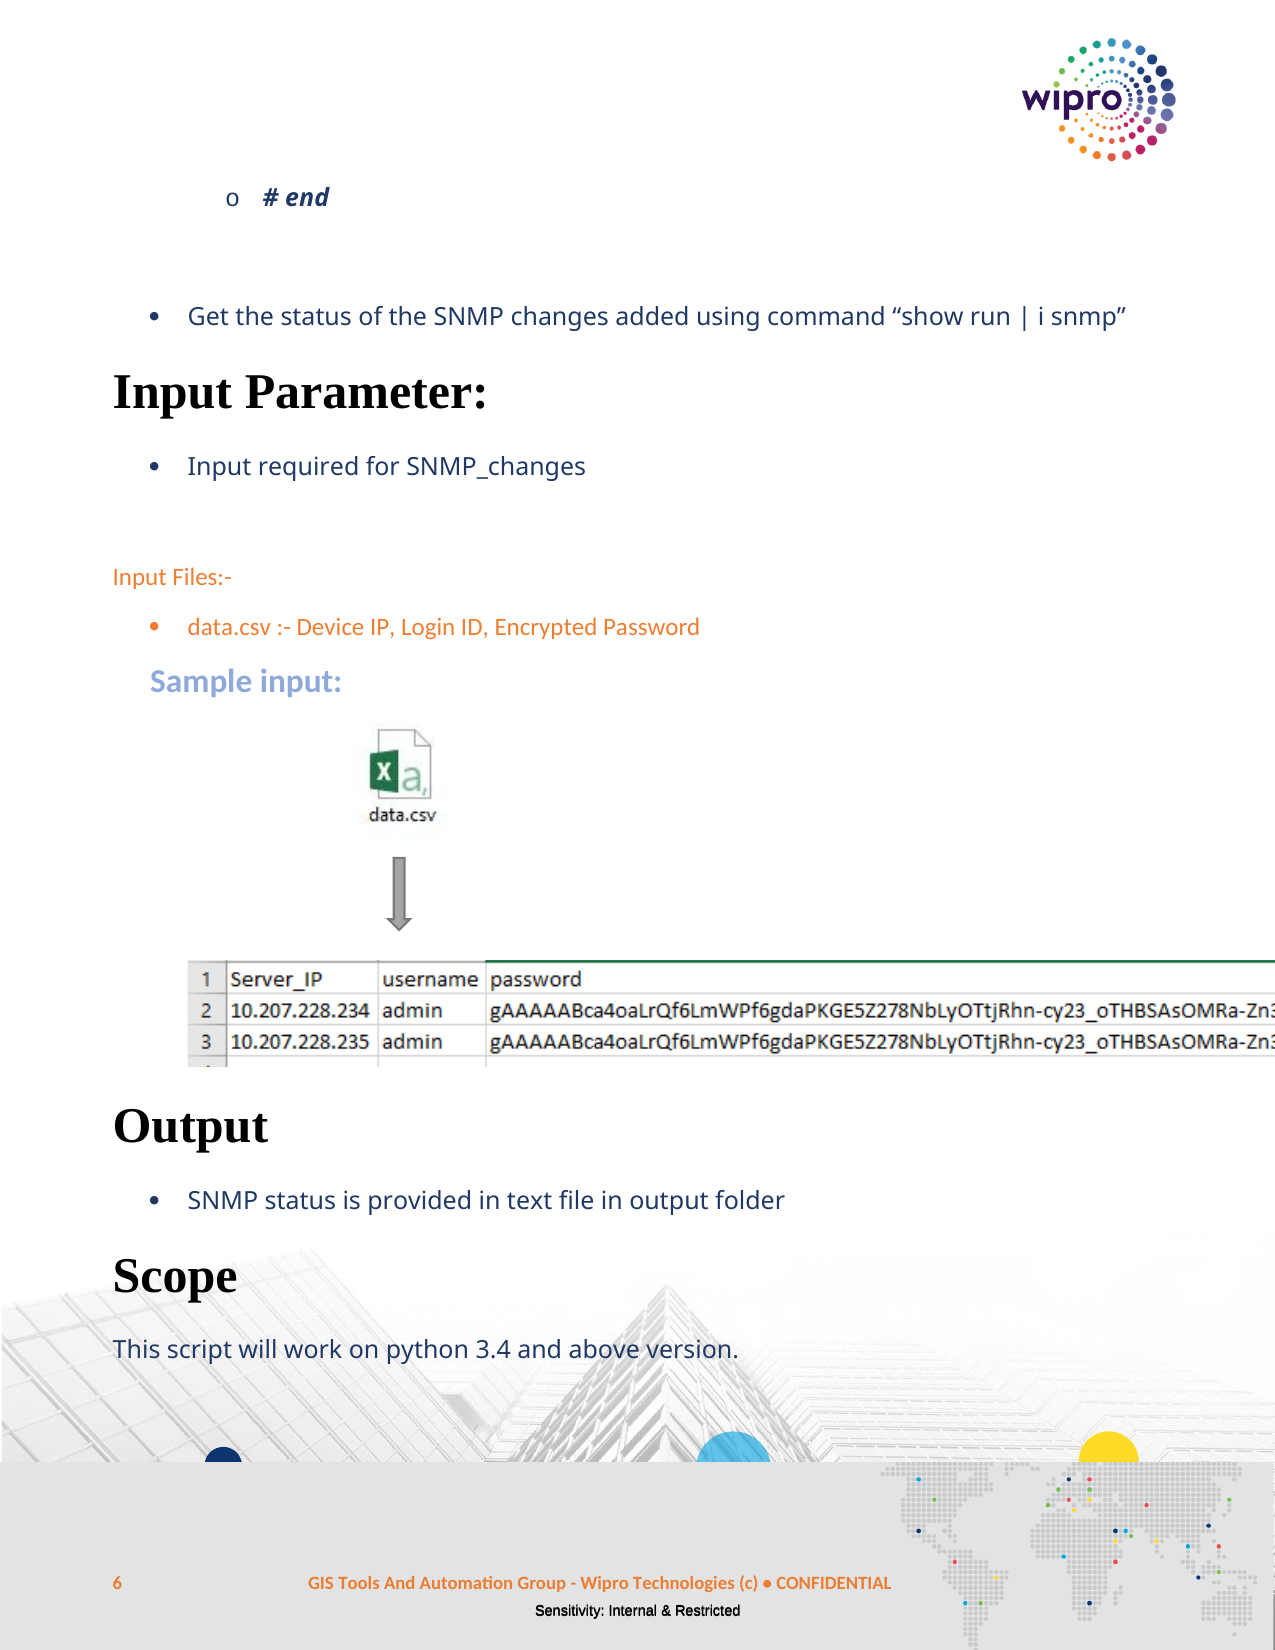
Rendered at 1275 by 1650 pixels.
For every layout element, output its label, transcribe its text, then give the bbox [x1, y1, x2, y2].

list data.csv :- Device IP, Login ID, Encrypted Password [150, 611, 1177, 641]
subtitle SNMP status is provided in text file in output folder [150, 1182, 1177, 1216]
text Sample input: [150, 660, 1177, 701]
title Get the status of the SNMP changes added using command “show run | i snmp” [150, 298, 1177, 332]
picture [0, 960, 1275, 1650]
subtitle Input required for SNMP_changes [150, 448, 1177, 482]
text Input Files:- [112, 561, 1177, 592]
subtitle Input Parameter: [112, 362, 1177, 419]
subtitle Output [112, 1096, 1177, 1153]
text This script will work on python 3.4 and above version. [112, 1332, 1177, 1366]
picture [353, 720, 452, 842]
title # end [225, 180, 1177, 214]
subtitle Scope [112, 1246, 1177, 1303]
picture [1020, 26, 1178, 177]
